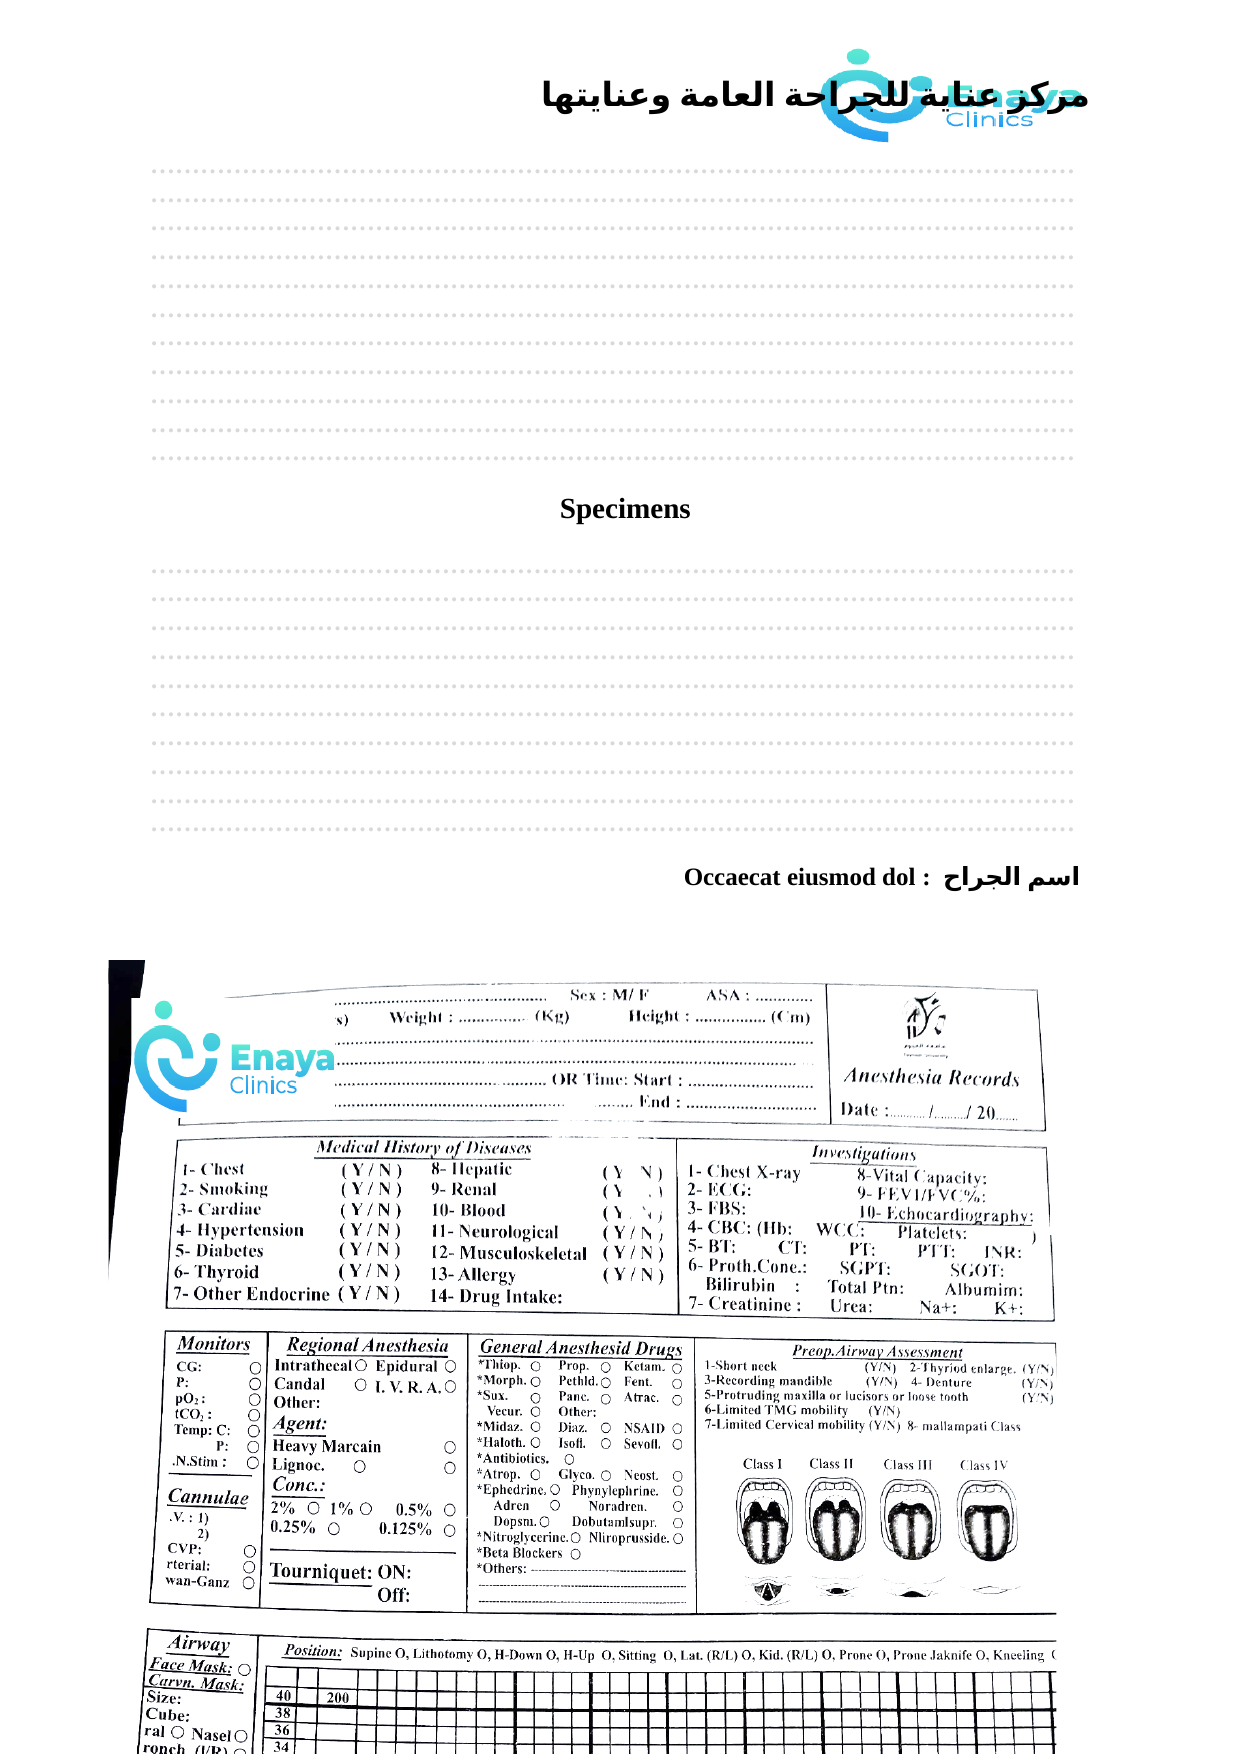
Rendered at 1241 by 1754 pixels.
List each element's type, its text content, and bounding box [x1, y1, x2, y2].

text ………………………………………………………………………………………………………………………………………………………………………………………………………………………………………………………………………………………………………………………………………………………………………………………………………………………………………………………………………………………………………………………………………………………………………………………………………………………………………………………………………………………………………………………………………………………………………………………………………………………………………………………………………………………………………………………………………………………………………………………………………………………… [150, 550, 1090, 837]
picture [108, 960, 1057, 1754]
picture [816, 46, 1086, 146]
text Specimens [160, 491, 1090, 525]
text اسم الجراح : Occaecat eiusmod dol [150, 862, 1080, 891]
